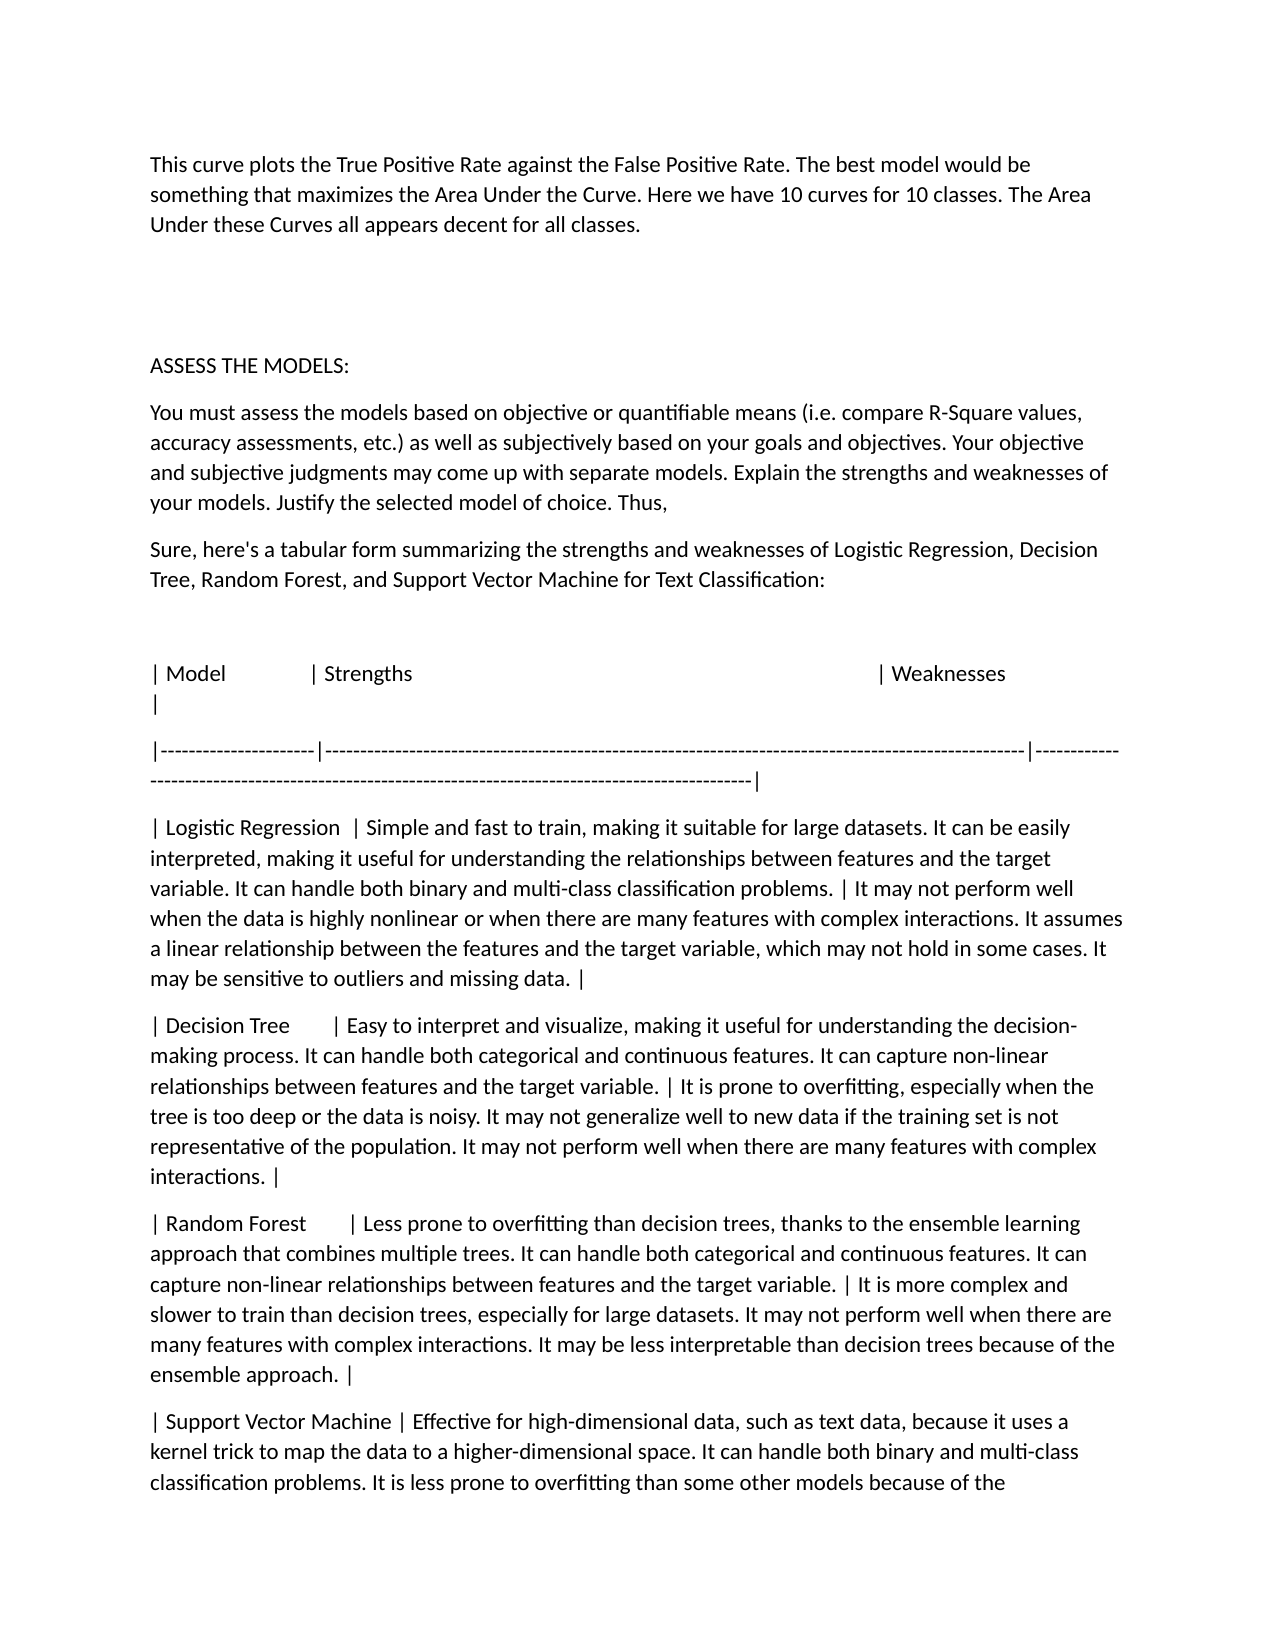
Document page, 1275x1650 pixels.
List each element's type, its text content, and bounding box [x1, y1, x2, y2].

text ASSESS THE MODELS: [150, 351, 1125, 379]
text | Model | Strengths | Weaknesses | [150, 659, 1125, 718]
text | Random Forest | Less prone to overfitting than decision trees, thanks to the ensemble learning approach that combines multiple trees. It can handle both categorical and continuous features. It can capture non-linear relationships between features and the target variable. | It is more complex and slower to train than decision trees, especially for large datasets. It may not perform well when there are many features with complex interactions. It may be less interpretable than decision trees because of the ensemble approach. | [150, 1209, 1125, 1388]
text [150, 1407, 1125, 1496]
text You must assess the models based on objective or quantifiable means (i.e. compare R-Square values, accuracy assessments, etc.) as well as subjectively based on your goals and objectives. Your objective and subjective judgments may come up with separate models. Explain the strengths and weaknesses of your models. Justify the selected model of choice. Thus, [150, 398, 1125, 517]
text Sure, here's a tabular form summarizing the strengths and weaknesses of Logistic Regression, Decision Tree, Random Forest, and Support Vector Machine for Text Classification: [150, 535, 1125, 594]
text |----------------------|----------------------------------------------------------------------------------------------------|--------------------------------------------------------------------------------------------------| [150, 736, 1125, 795]
text | Decision Tree | Easy to interpret and visualize, making it useful for understanding the decision-making process. It can handle both categorical and continuous features. It can capture non-linear relationships between features and the target variable. | It is prone to overfitting, especially when the tree is too deep or the data is noisy. It may not generalize well to new data if the training set is not representative of the population. It may not perform well when there are many features with complex interactions. | [150, 1011, 1125, 1191]
text This curve plots the True Positive Rate against the False Positive Rate. The best model would be something that maximizes the Area Under the Curve. Here we have 10 curves for 10 classes. The Area Under these Curves all appears decent for all classes. [150, 150, 1125, 238]
text | Logistic Regression | Simple and fast to train, making it suitable for large datasets. It can be easily interpreted, making it useful for understanding the relationships between features and the target variable. It can handle both binary and multi-class classification problems. | It may not perform well when the data is highly nonlinear or when there are many features with complex interactions. It assumes a linear relationship between the features and the target variable, which may not hold in some cases. It may be sensitive to outliers and missing data. | [150, 813, 1125, 993]
